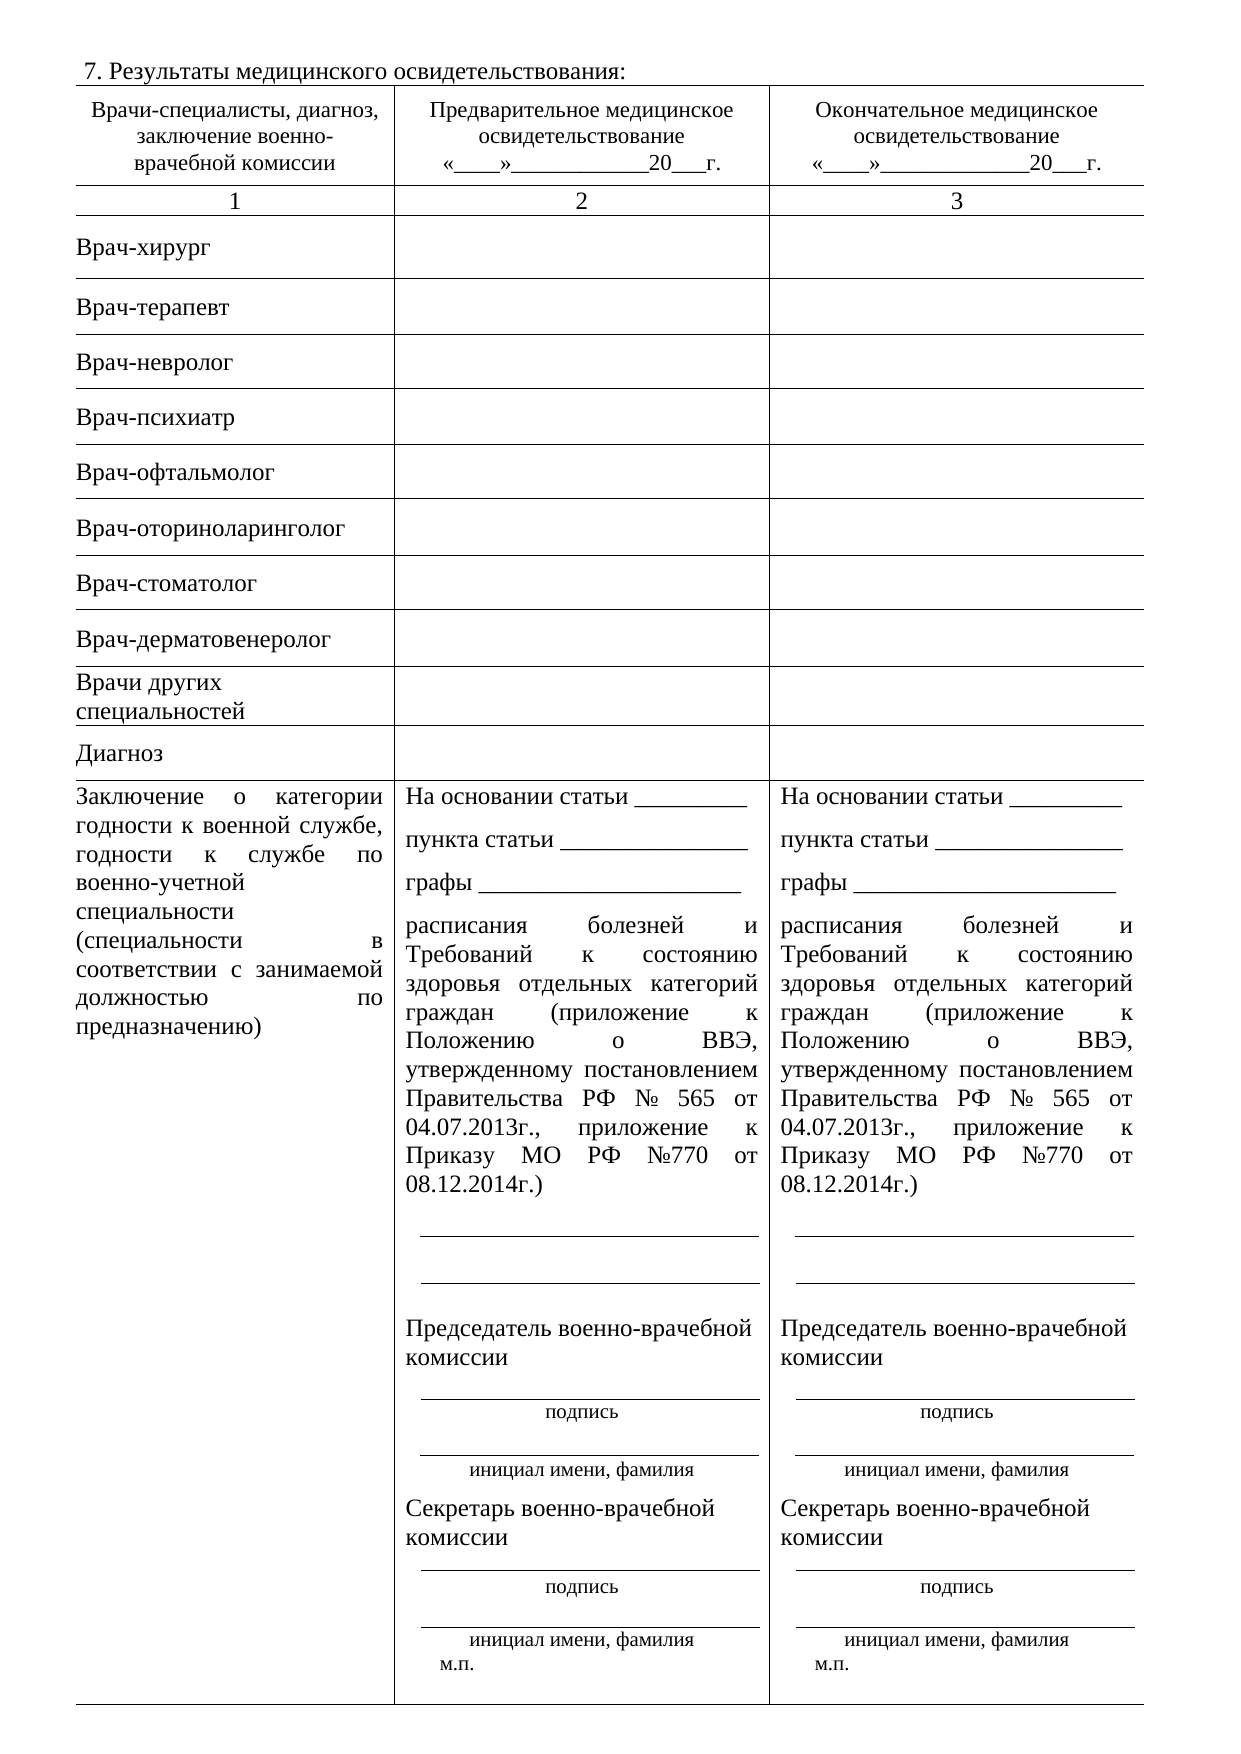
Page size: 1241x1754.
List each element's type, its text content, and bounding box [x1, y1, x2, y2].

table_cell 3 [770, 186, 1144, 215]
table_cell [770, 610, 1144, 666]
table_cell На основании статьи _________ пункта статьи _______________ графы _____________________ расписания болезней и Требований к состоянию здоровья отдельных категорий граждан (приложение к Положению о ВВЭ, утвержденному постановлением Правительства РФ № 565 от 04.07.2013г., приложение к Приказу МО РФ №770 от 08.12.2014г.) Председатель военно-врачебной комиссии подпись инициал имени, фамилия Секретарь военно-врачебной комиссии подпись инициал имени, фамилия м.п. [770, 781, 1144, 1704]
table_cell Врач-офтальмолог [76, 445, 394, 498]
table_cell [770, 389, 1144, 444]
table_header Врачи-специалисты, диагноз, заключение военно-врачебной комиссии [76, 86, 394, 185]
table_header Предварительное медицинское освидетельствование «____»____________20___г. [395, 86, 769, 185]
table_cell Врач-невролог [76, 335, 394, 388]
table_cell [770, 279, 1144, 333]
table_cell [770, 216, 1144, 277]
table_cell Врач-стоматолог [76, 556, 394, 609]
table_cell Врачи других специальностей [76, 667, 394, 724]
table_cell Врач-психиатр [76, 389, 394, 444]
table_cell [395, 445, 769, 498]
table_cell [770, 445, 1144, 498]
table_cell Врач-дерматовенеролог [76, 610, 394, 666]
table_cell [770, 499, 1144, 555]
table_cell 1 [76, 186, 394, 215]
table_cell 2 [395, 186, 769, 215]
table_cell [395, 279, 769, 333]
table_cell Врач-терапевт [76, 279, 394, 333]
table_cell [395, 335, 769, 388]
table_cell [395, 499, 769, 555]
table_cell [395, 556, 769, 609]
table_cell Заключение о категории годности к военной службе, годности к службе по военно-учетной специальности (специальности в соответствии с занимаемой должностью по предназначению) [76, 781, 394, 1704]
table_cell [395, 389, 769, 444]
table_cell Врач-оториноларинголог [76, 499, 394, 555]
table_cell [395, 216, 769, 277]
table_cell [395, 726, 769, 780]
table_cell На основании статьи _________ пункта статьи _______________ графы _____________________ расписания болезней и Требований к состоянию здоровья отдельных категорий граждан (приложение к Положению о ВВЭ, утвержденному постановлением Правительства РФ № 565 от 04.07.2013г., приложение к Приказу МО РФ №770 от 08.12.2014г.) Председатель военно-врачебной комиссии подпись инициал имени, фамилия Секретарь военно-врачебной комиссии подпись инициал имени, фамилия м.п. [395, 781, 769, 1704]
table_cell [770, 556, 1144, 609]
table_cell [770, 335, 1144, 388]
table_cell Врач-хирург [76, 216, 394, 277]
table_cell Диагноз [76, 726, 394, 780]
table_cell [770, 726, 1144, 780]
table_cell [770, 667, 1144, 724]
table_header Окончательное медицинское освидетельствование «____»_____________20___г. [770, 86, 1144, 185]
table_cell [395, 610, 769, 666]
text 7. Результаты медицинского освидетельствования: [83, 56, 1152, 85]
table_cell [395, 667, 769, 724]
